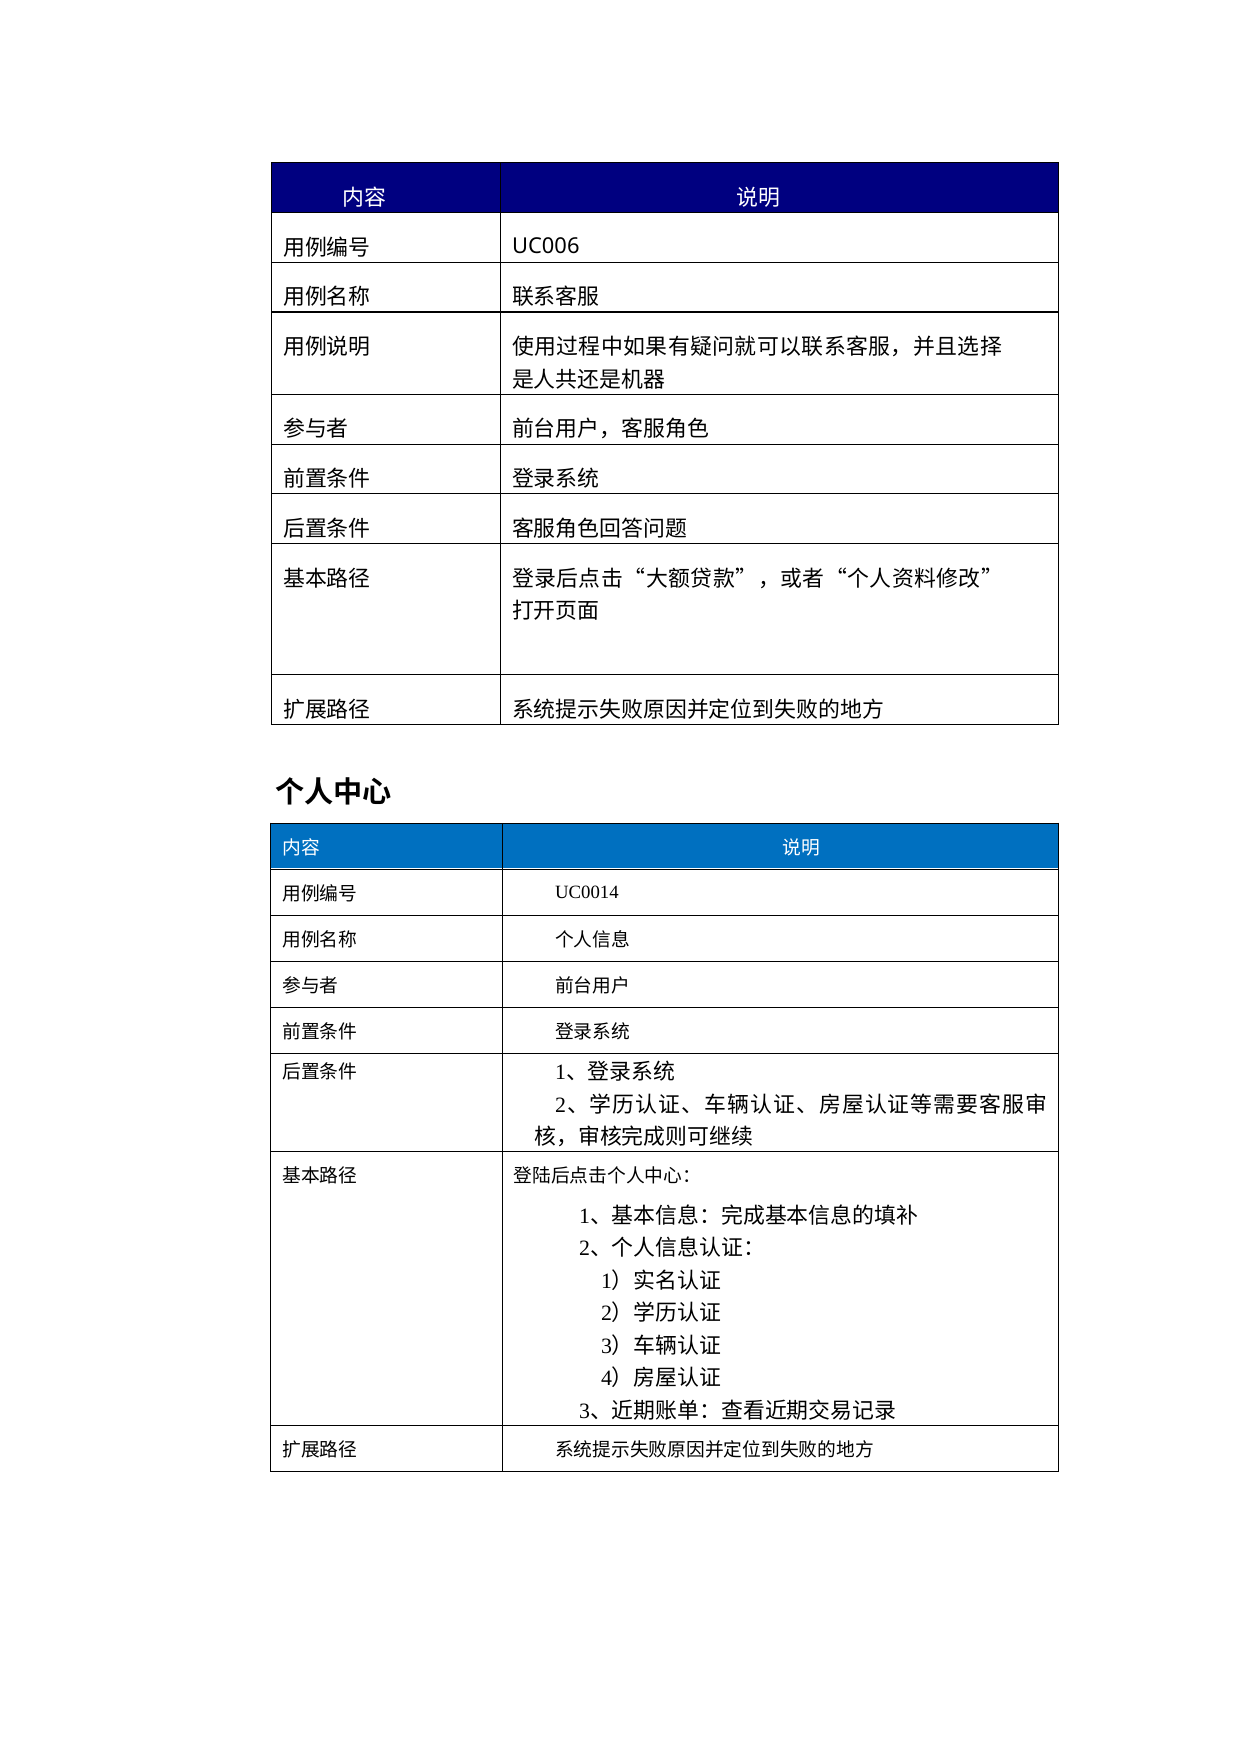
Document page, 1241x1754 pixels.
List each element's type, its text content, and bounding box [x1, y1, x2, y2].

table_header 内容 [271, 824, 502, 868]
table_cell 用例名称 [272, 263, 500, 311]
table_cell 系统提示失败原因并定位到失败的地方 [501, 675, 1058, 724]
table_cell 个人信息 [503, 916, 1058, 961]
table_cell 前置条件 [272, 445, 500, 493]
table_cell 后置条件 [271, 1054, 502, 1151]
table_cell 扩展路径 [271, 1426, 502, 1471]
table_cell 1、登录系统 2、学历认证、车辆认证、房屋认证等需要客服审核，审核完成则可继续 [503, 1054, 1058, 1151]
table_cell 用例编号 [272, 213, 500, 262]
table_cell UC006 [501, 213, 1058, 262]
table_cell 前台用户 [503, 962, 1058, 1007]
table_cell 后置条件 [272, 494, 500, 543]
table_cell 登录系统 [503, 1008, 1058, 1053]
table_cell 使用过程中如果有疑问就可以联系客服，并且选择是人共还是机器 [501, 313, 1058, 394]
table_cell 联系客服 [501, 263, 1058, 311]
table_cell 前台用户，客服角色 [501, 395, 1058, 443]
table_cell 用例编号 [271, 870, 502, 914]
table_cell 参与者 [272, 395, 500, 443]
table_cell 登录后点击“大额贷款”，或者“个人资料修改”打开页面 [501, 544, 1058, 674]
table_cell 扩展路径 [272, 675, 500, 724]
table_cell UC0014 [503, 870, 1058, 914]
table_cell 基本路径 [272, 544, 500, 674]
table_header 说明 [501, 163, 1058, 212]
text 个人中心 [231, 757, 1053, 822]
table_cell 系统提示失败原因并定位到失败的地方 [503, 1426, 1058, 1471]
table_header 内容 [272, 163, 500, 212]
table_cell 客服角色回答问题 [501, 494, 1058, 543]
table_cell 前置条件 [271, 1008, 502, 1053]
table_cell 用例说明 [272, 313, 500, 394]
table_cell 登陆后点击个人中心： 1、基本信息：完成基本信息的填补 2、个人信息认证： 1）实名认证 2）学历认证 3）车辆认证 4）房屋认证 3、近期账单：查看近期交易记录 [503, 1152, 1058, 1425]
table_cell 用例名称 [271, 916, 502, 961]
table_header 说明 [503, 824, 1058, 868]
table_cell 参与者 [271, 962, 502, 1007]
table_cell 基本路径 [271, 1152, 502, 1425]
table_cell 登录系统 [501, 445, 1058, 493]
